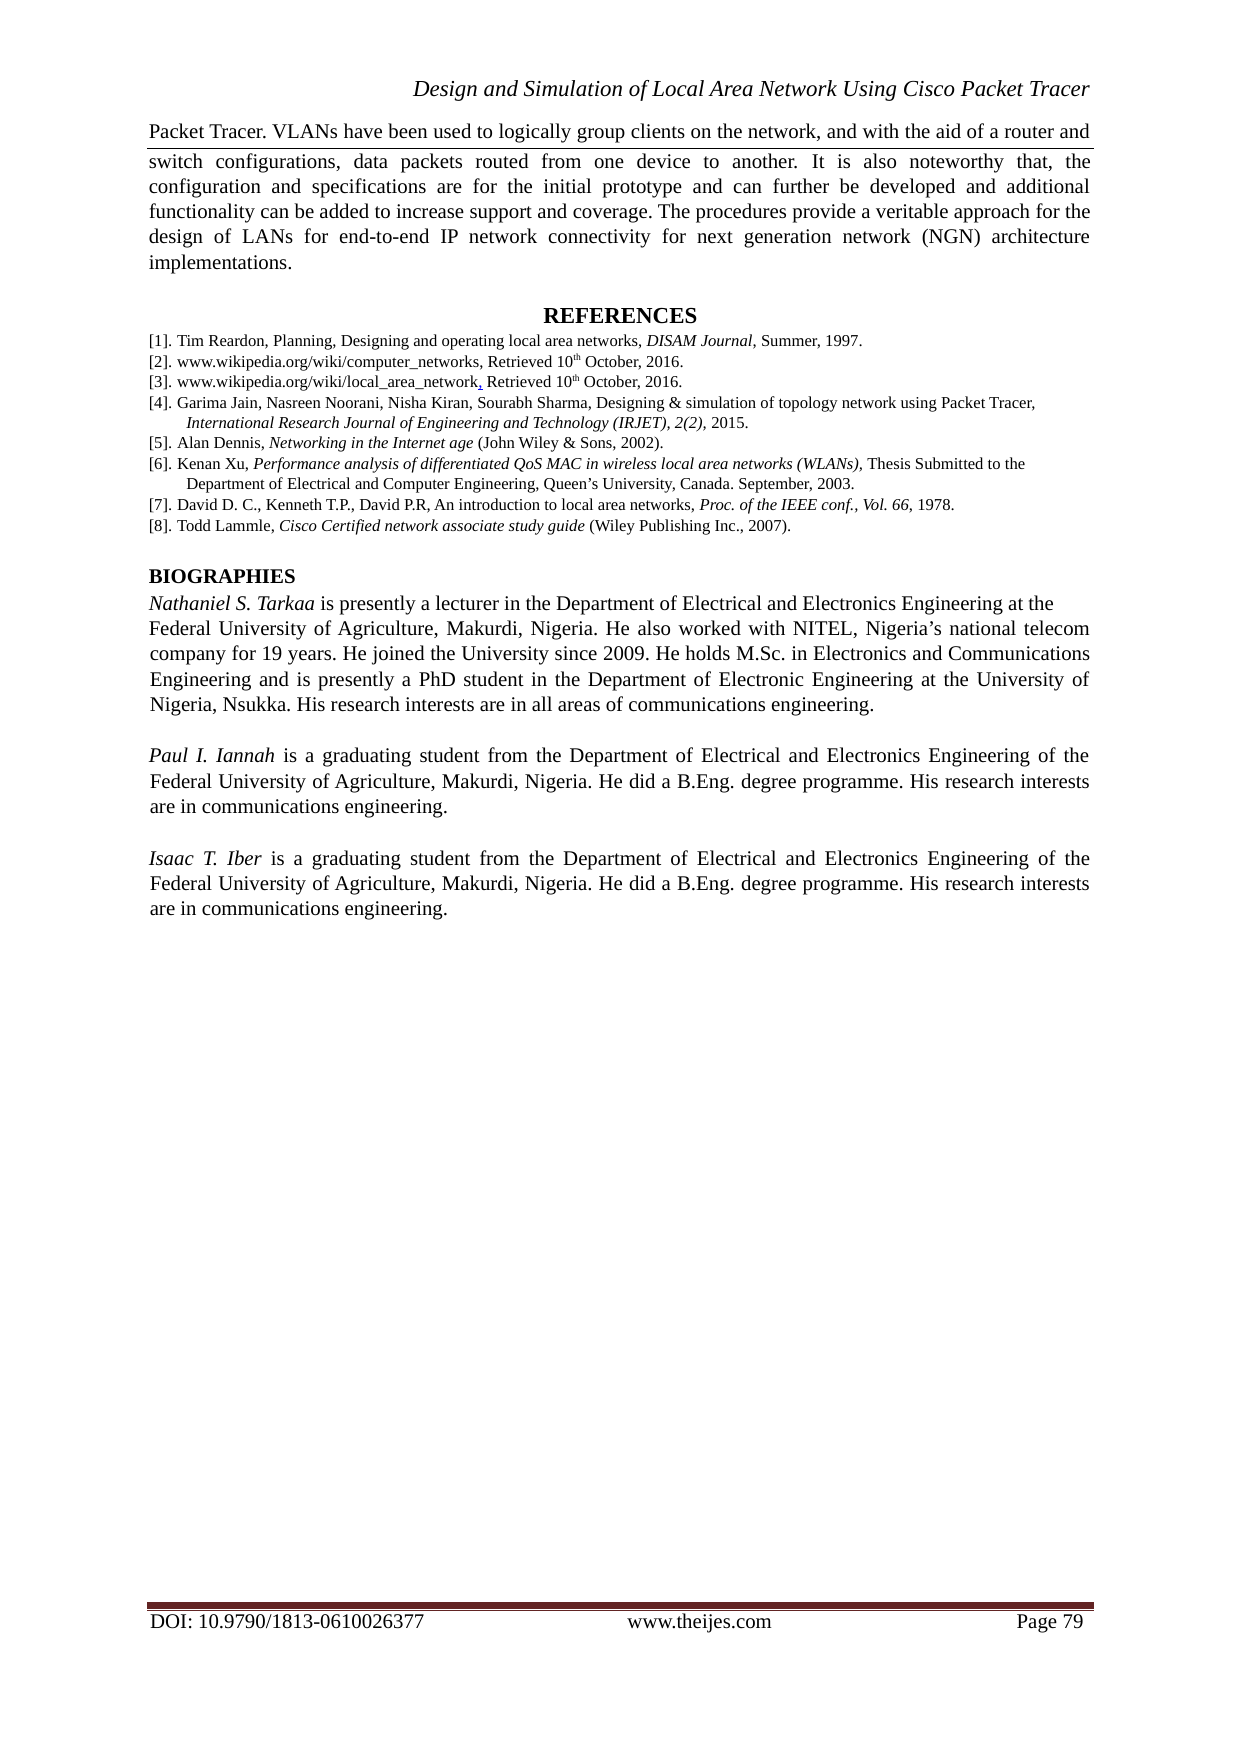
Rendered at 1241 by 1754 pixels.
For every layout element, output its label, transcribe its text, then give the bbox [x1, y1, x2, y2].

subtitle BIOGRAPHIES [148, 564, 1097, 588]
text [3]. www.wikipedia.org/wiki/local_area_network, Retrieved 10th October, 2016. [148, 372, 1097, 391]
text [148, 119, 1091, 274]
text [1]. Tim Reardon, Planning, Designing and operating local area networks, DISAM Journal, Summer, 1997. [148, 331, 1097, 350]
text [2]. www.wikipedia.org/wiki/computer_networks, Retrieved 10th October, 2016. [148, 351, 1097, 371]
text [4]. Garima Jain, Nasreen Noorani, Nisha Kiran, Sourabh Sharma, Designing & simulation of topology network using Packet Tracer, International Research Journal of Engineering and Technology (IRJET), 2(2), 2015. [148, 393, 1097, 432]
subtitle REFERENCES [150, 302, 1090, 329]
text Nathaniel S. Tarkaa is presently a lecturer in the Department of Electrical and Electronics Engineering at the [148, 590, 1091, 614]
text Paul I. Iannah is a graduating student from the Department of Electrical and Electronics Engineering of the Federal University of Agriculture, Makurdi, Nigeria. He did a B.Eng. degree programme. His research interests are in communications engineering. [148, 743, 1091, 818]
text [5]. Alan Dennis, Networking in the Internet age (John Wiley & Sons, 2002). [148, 433, 1097, 452]
text Federal University of Agriculture, Makurdi, Nigeria. He also worked with NITEL, Nigeria’s national telecom company for 19 years. He joined the University since 2009. He holds M.Sc. in Electronics and Communications Engineering and is presently a PhD student in the Department of Electronic Engineering at the University of Nigeria, Nsukka. His research interests are in all areas of communications engineering. [148, 616, 1091, 716]
text [6]. Kenan Xu, Performance analysis of differentiated QoS MAC in wireless local area networks (WLANs), Thesis Submitted to the Department of Electrical and Computer Engineering, Queen’s University, Canada. September, 2003. [148, 454, 1097, 493]
text [7]. David D. C., Kenneth T.P., David P.R, An introduction to local area networks, Proc. of the IEEE conf., Vol. 66, 1978. [148, 495, 1097, 514]
text [8]. Todd Lammle, Cisco Certified network associate study guide (Wiley Publishing Inc., 2007). [148, 515, 1097, 534]
text Isaac T. Iber is a graduating student from the Department of Electrical and Electronics Engineering of the Federal University of Agriculture, Makurdi, Nigeria. He did a B.Eng. degree programme. His research interests are in communications engineering. [148, 846, 1091, 920]
